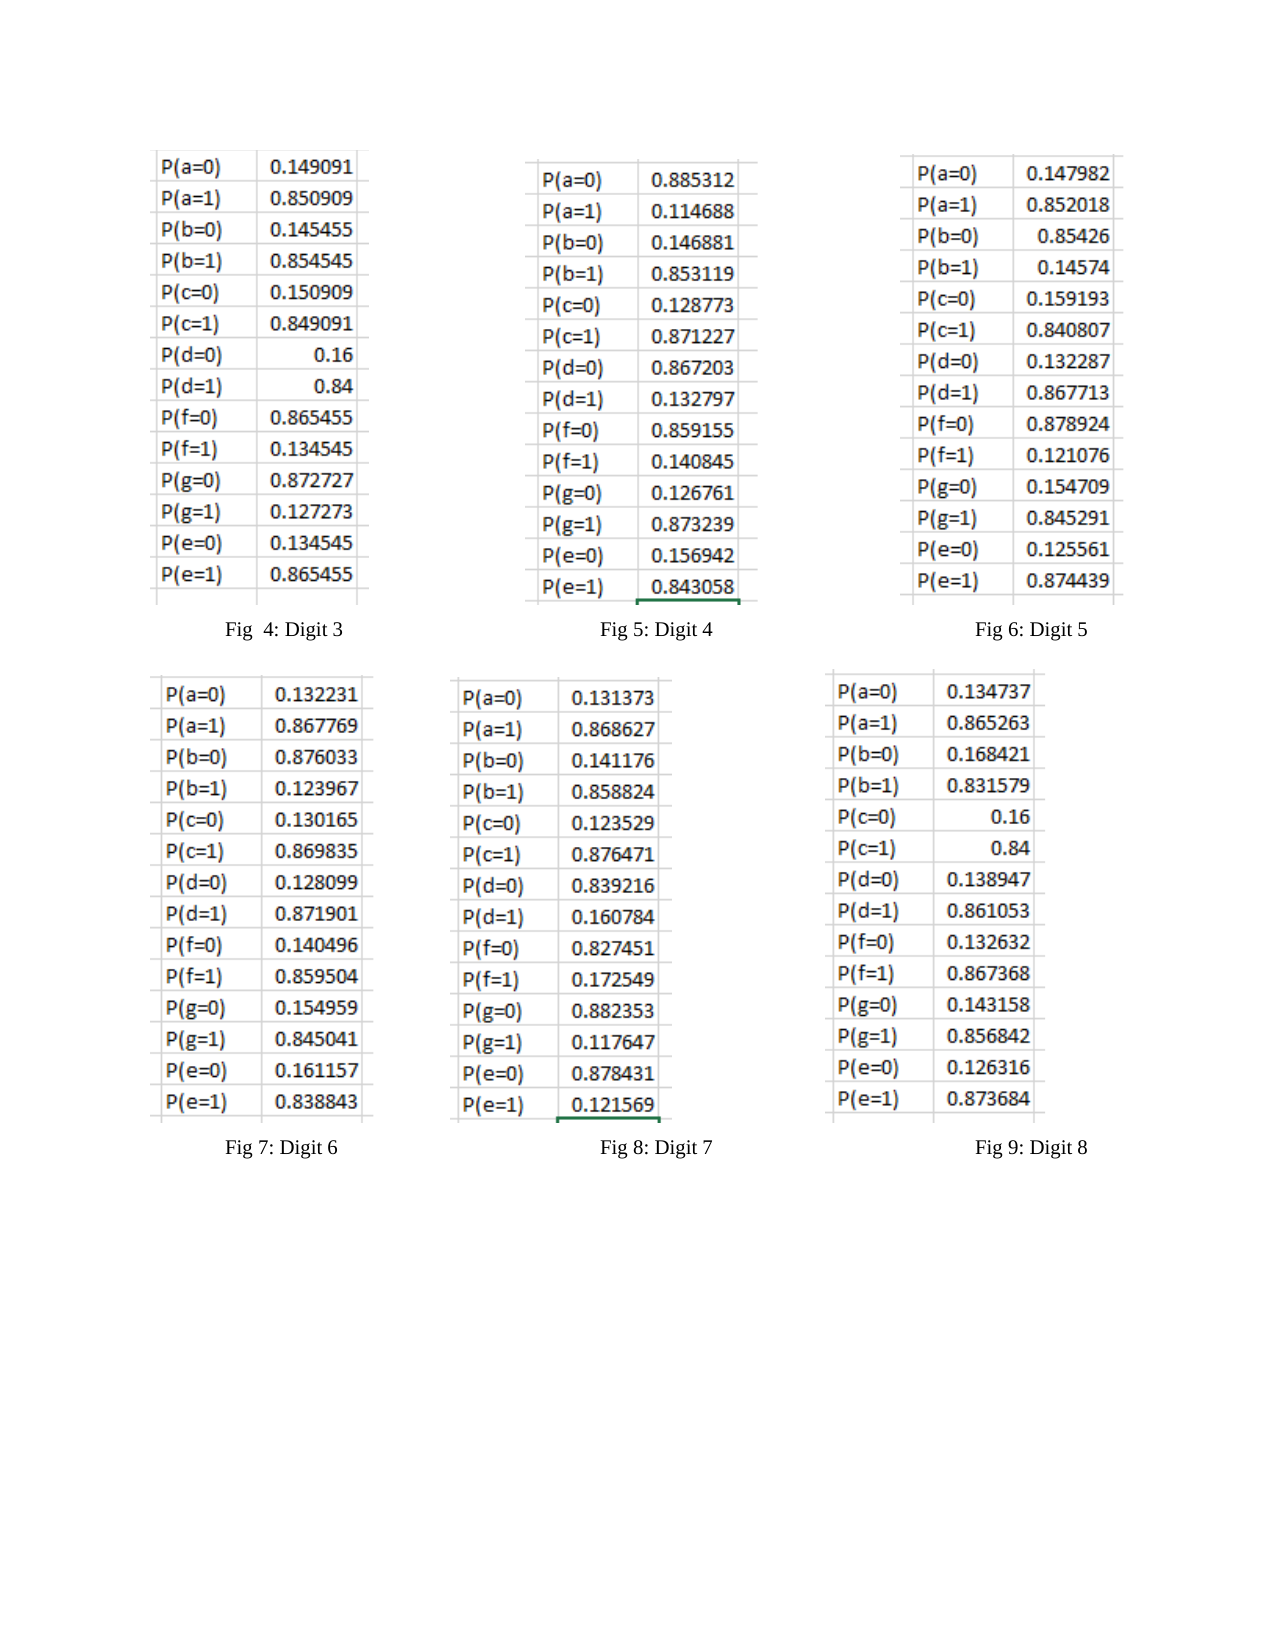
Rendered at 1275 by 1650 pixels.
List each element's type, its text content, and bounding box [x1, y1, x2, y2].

picture [900, 154, 1124, 605]
picture [450, 677, 672, 1123]
picture [150, 150, 369, 605]
picture [150, 675, 374, 1123]
picture [525, 159, 758, 605]
picture [825, 669, 1046, 1123]
